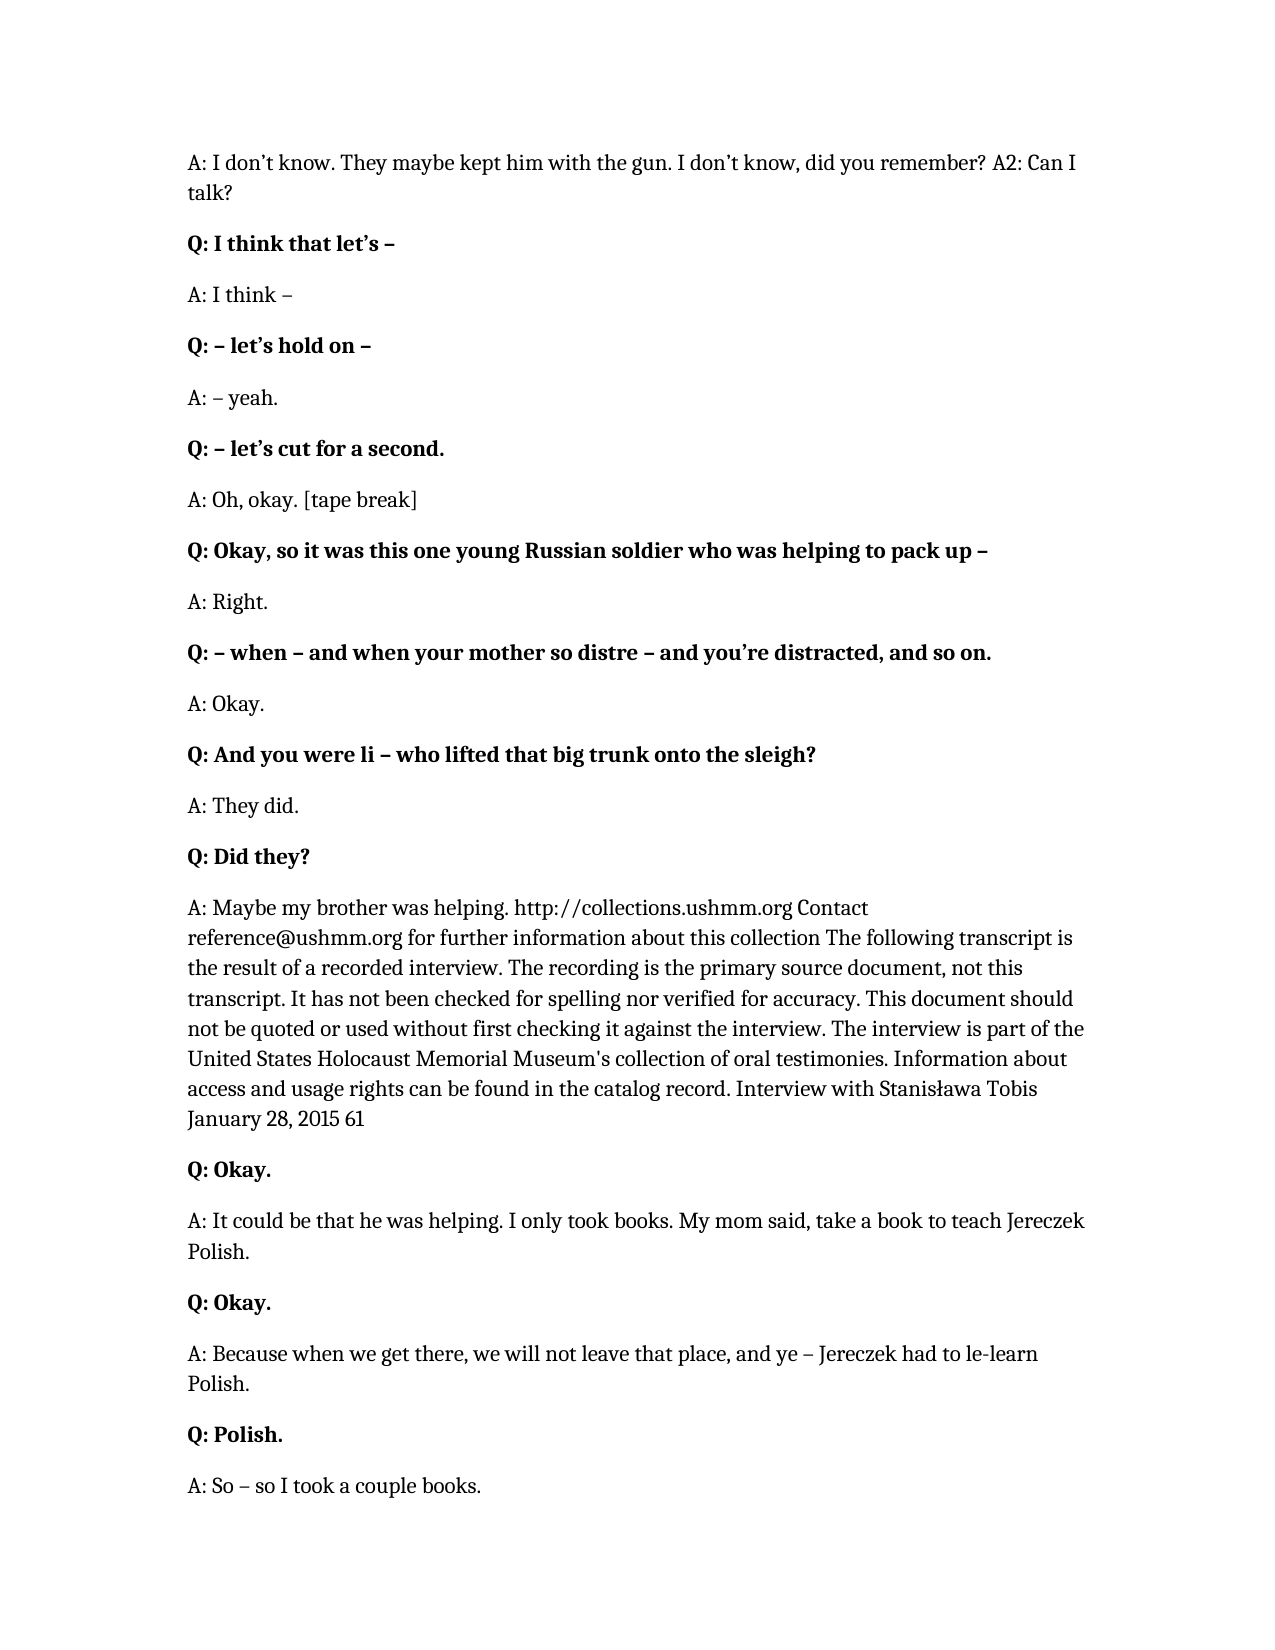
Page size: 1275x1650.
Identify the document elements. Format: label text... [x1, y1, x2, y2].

text A: So – so I took a couple books. [187, 1473, 1087, 1499]
text Q: Polish. [187, 1422, 1087, 1448]
text Q: Okay, so it was this one young Russian soldier who was helping to pack up – [187, 537, 1087, 564]
text A: It could be that he was helping. I only took books. My mom said, take a book to teach Jereczek Polish. [187, 1208, 1087, 1265]
text A: Because when we get there, we will not leave that place, and ye – Jereczek had to le-learn Polish. [187, 1341, 1087, 1397]
text A: Okay. [187, 691, 1087, 717]
text A: Maybe my brother was helping. http://collections.ushmm.org Contact reference@ushmm.org for further information about this collection The following transcript is the result of a recorded interview. The recording is the primary source document, not this transcript. It has not been checked for spelling nor verified for accuracy. This document should not be quoted or used without first checking it against the interview. The interview is part of the United States Holocaust Memorial Museum's collection of oral testimonies. Information about access and usage rights can be found in the catalog record. Interview with Stanisława Tobis January 28, 2015 61 [187, 895, 1087, 1133]
text A: Oh, okay. [tape break] [187, 486, 1087, 513]
text Q: Did they? [187, 844, 1087, 870]
text A: I don’t know. They maybe kept him with the gun. I don’t know, did you remember? A2: Can I talk? [187, 150, 1087, 207]
text A: Right. [187, 588, 1087, 615]
text Q: – let’s hold on – [187, 333, 1087, 360]
text Q: – when – and when your mother so distre – and you’re distracted, and so on. [187, 639, 1087, 666]
text Q: Okay. [187, 1157, 1087, 1184]
text A: I think – [187, 282, 1087, 309]
text Q: I think that let’s – [187, 231, 1087, 258]
text Q: Okay. [187, 1289, 1087, 1316]
text Q: – let’s cut for a second. [187, 435, 1087, 462]
text A: They did. [187, 793, 1087, 819]
text Q: And you were li – who lifted that big trunk onto the sleigh? [187, 742, 1087, 768]
text A: – yeah. [187, 384, 1087, 411]
